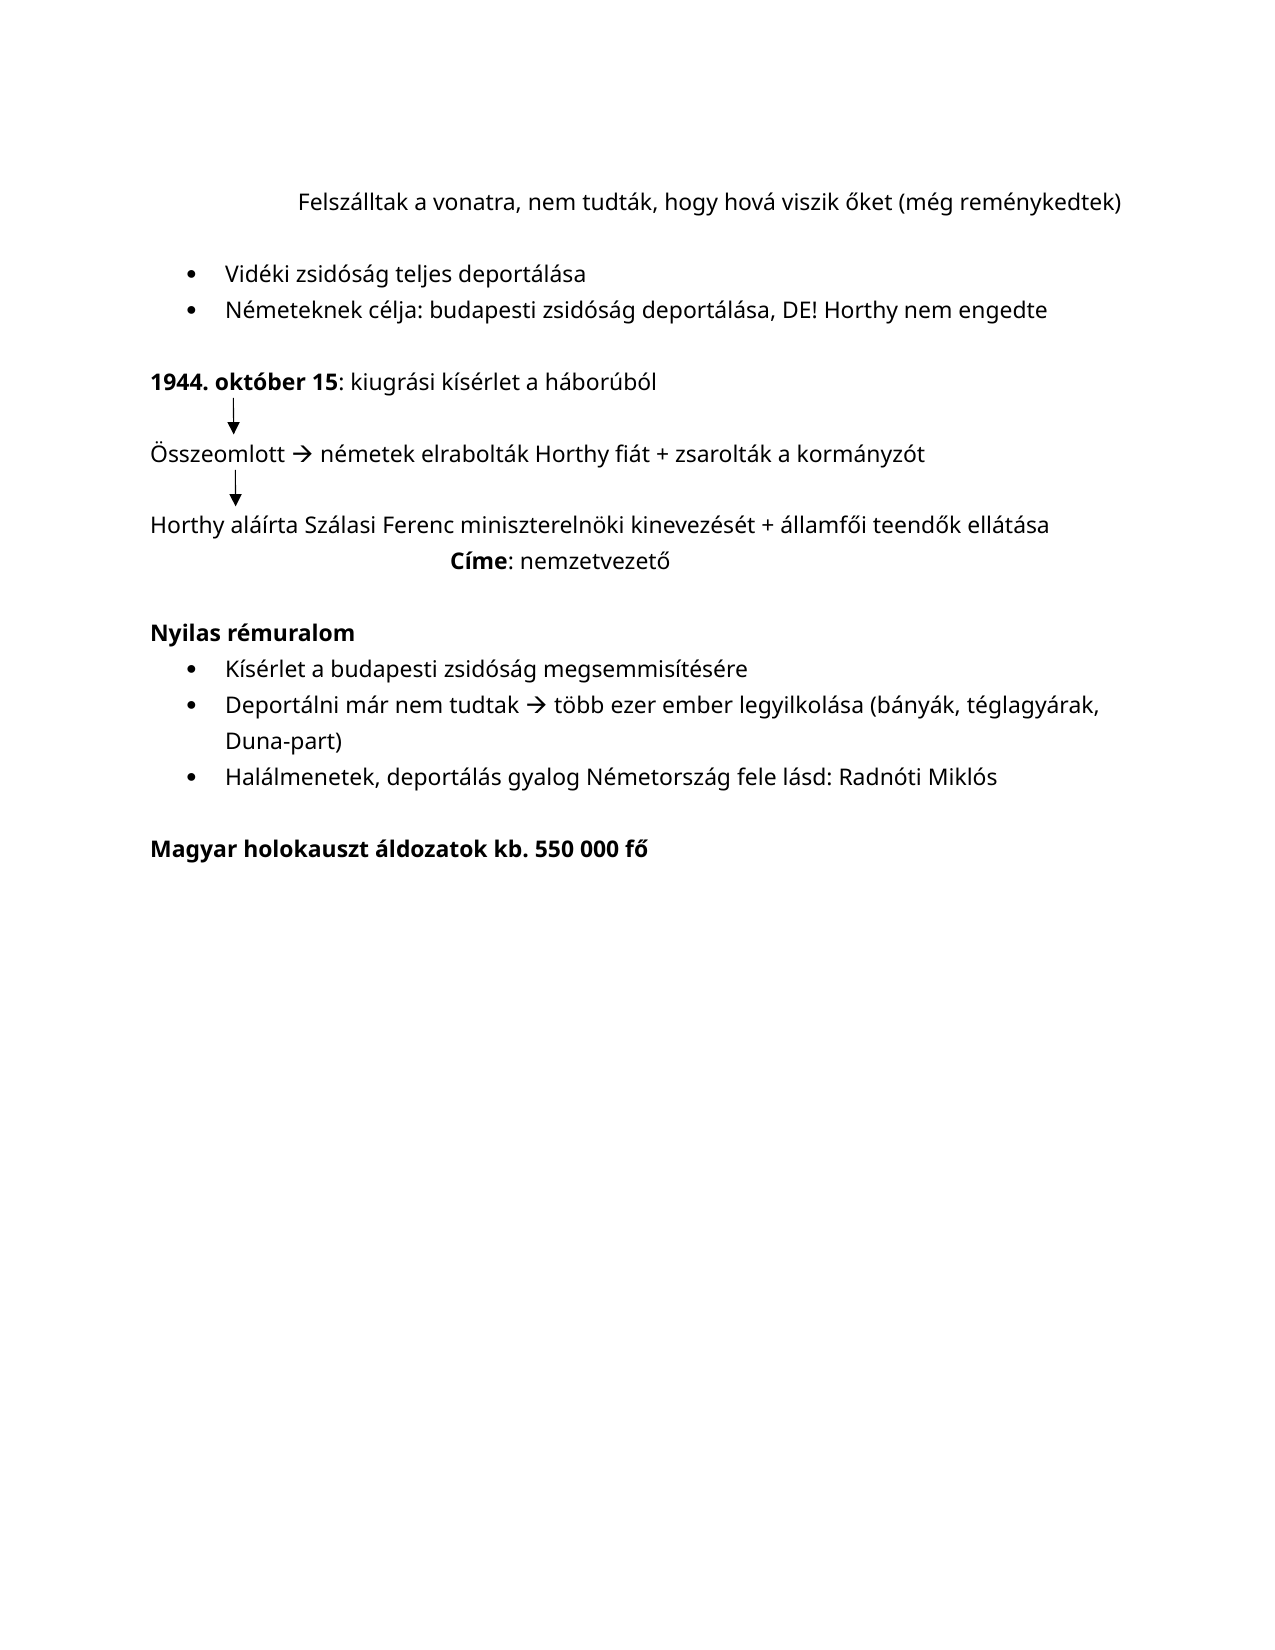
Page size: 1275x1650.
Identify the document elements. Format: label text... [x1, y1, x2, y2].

text Nyilas rémuralom [150, 617, 1125, 648]
list Kísérlet a budapesti zsidóság megsemmisítésére [187, 653, 1125, 684]
text Horthy aláírta Szálasi Ferenc miniszterelnöki kinevezését + államfői teendők ellátása [150, 509, 1125, 541]
text Címe: nemzetvezető [150, 545, 1125, 577]
text Összeomlott németek elrabolták Horthy fiát + zsarolták a kormányzót [150, 437, 1125, 469]
text Felszálltak a vonatra, nem tudták, hogy hová viszik őket (még reménykedtek) [150, 186, 1125, 217]
text 1944. október 15: kiugrási kísérlet a háborúból [150, 366, 1125, 397]
text Magyar holokauszt áldozatok kb. 550 000 fő [150, 833, 1125, 864]
list Németeknek célja: budapesti zsidóság deportálása, DE! Horthy nem engedte [187, 294, 1125, 325]
list Halálmenetek, deportálás gyalog Németország fele lásd: Radnóti Miklós [187, 761, 1125, 792]
list Vidéki zsidóság teljes deportálása [187, 258, 1125, 289]
list Deportálni már nem tudtak több ezer ember legyilkolása (bányák, téglagyárak, Duna-part) [187, 689, 1125, 756]
